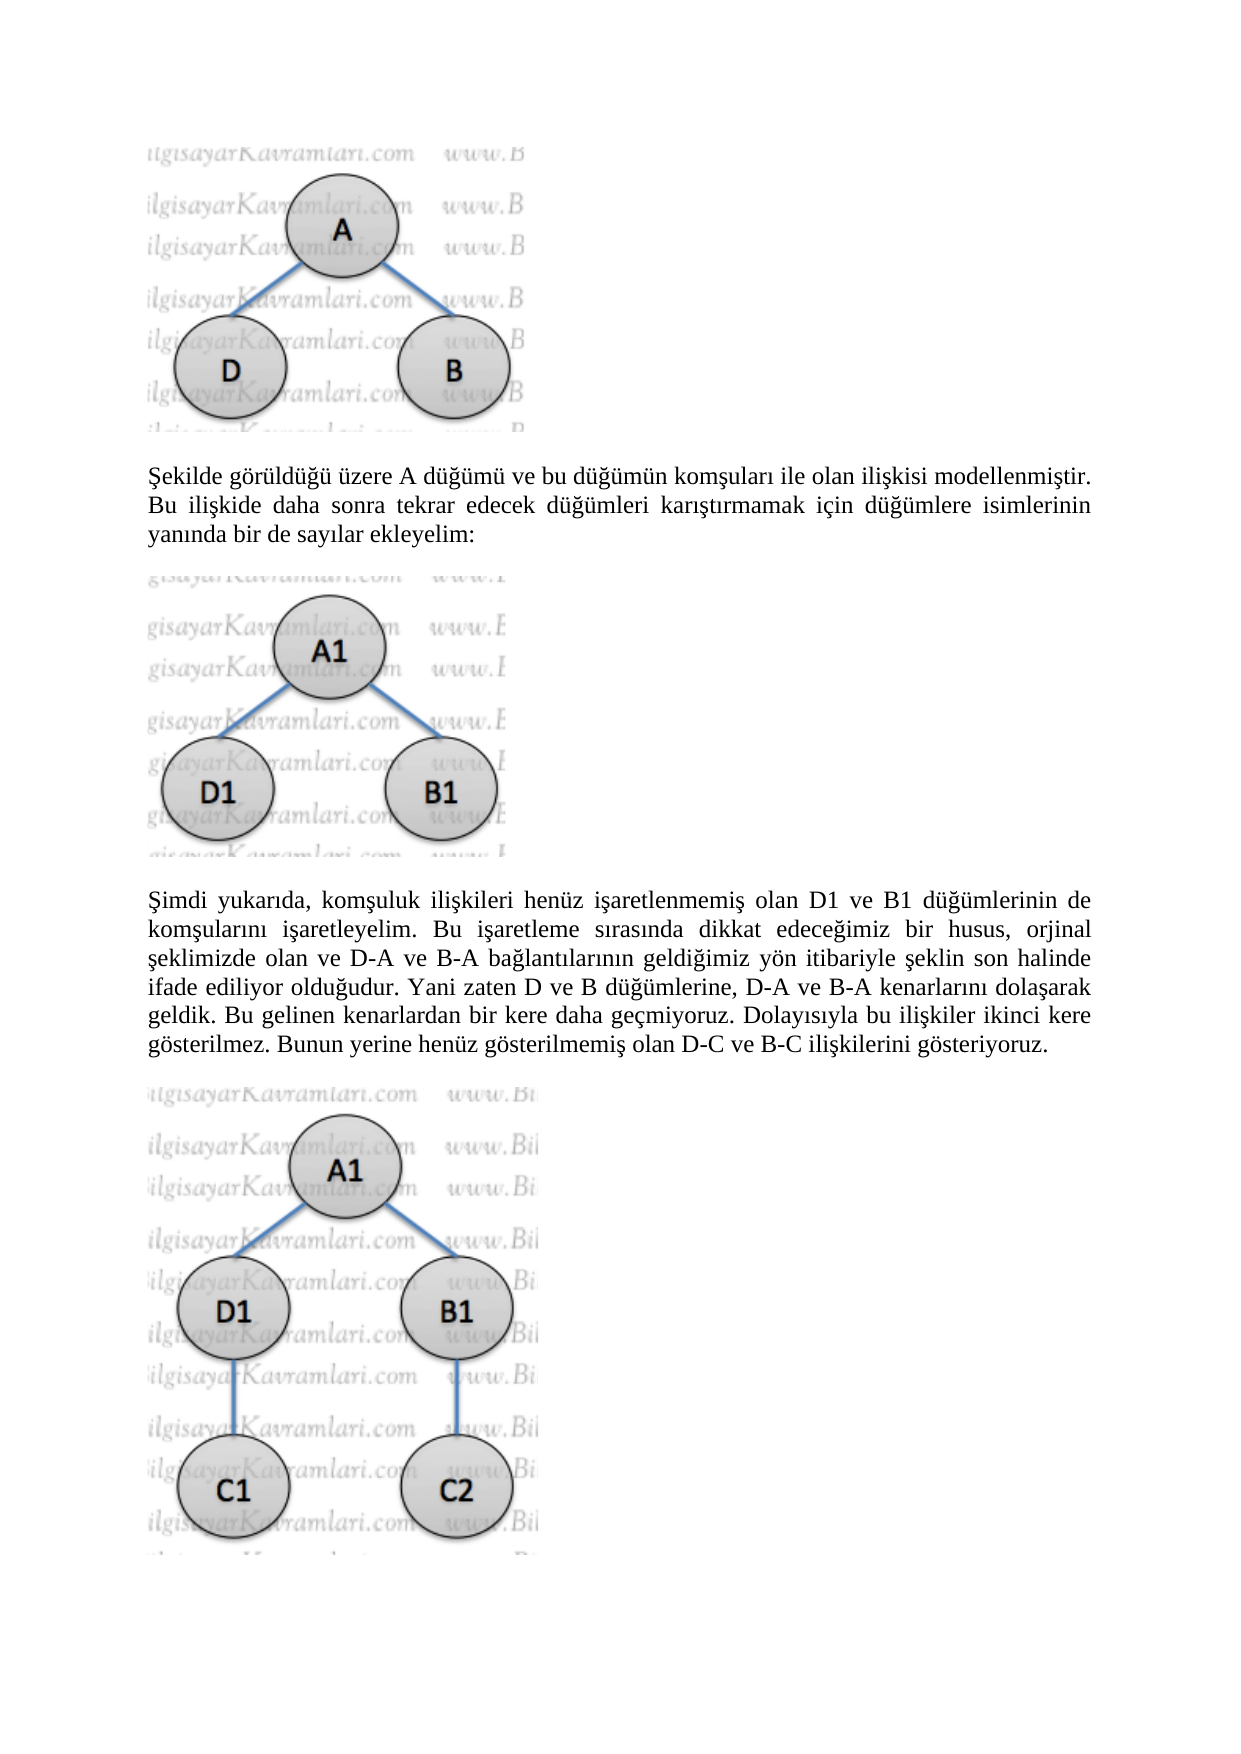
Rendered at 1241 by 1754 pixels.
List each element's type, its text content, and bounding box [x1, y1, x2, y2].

picture [147, 576, 506, 857]
picture [147, 1087, 539, 1555]
text Şekilde görüldüğü üzere A düğümü ve bu düğümün komşuları ile olan ilişkisi modellenmiştir. Bu ilişkide daha sonra tekrar edecek düğümleri karıştırmamak için düğümlere isimlerinin yanında bir de sayılar ekleyelim: [148, 461, 1093, 547]
text Şimdi yukarıda, komşuluk ilişkileri henüz işaretlenmemiş olan D1 ve B1 düğümlerinin de komşularını işaretleyelim. Bu işaretleme sırasında dikkat edeceğimiz bir husus, orjinal şeklimizde olan ve D-A ve B-A bağlantılarının geldiğimiz yön itibariyle şeklin son halinde ifade ediliyor olduğudur. Yani zaten D ve B düğümlerine, D-A ve B-A kenarlarını dolaşarak geldik. Bu gelinen kenarlardan bir kere daha geçmiyoruz. Dolayısıyla bu ilişkiler ikinci kere gösterilmez. Bunun yerine henüz gösterilmemiş olan D-C ve B-C ilişkilerini gösteriyoruz. [148, 885, 1093, 1058]
picture [147, 147, 525, 432]
